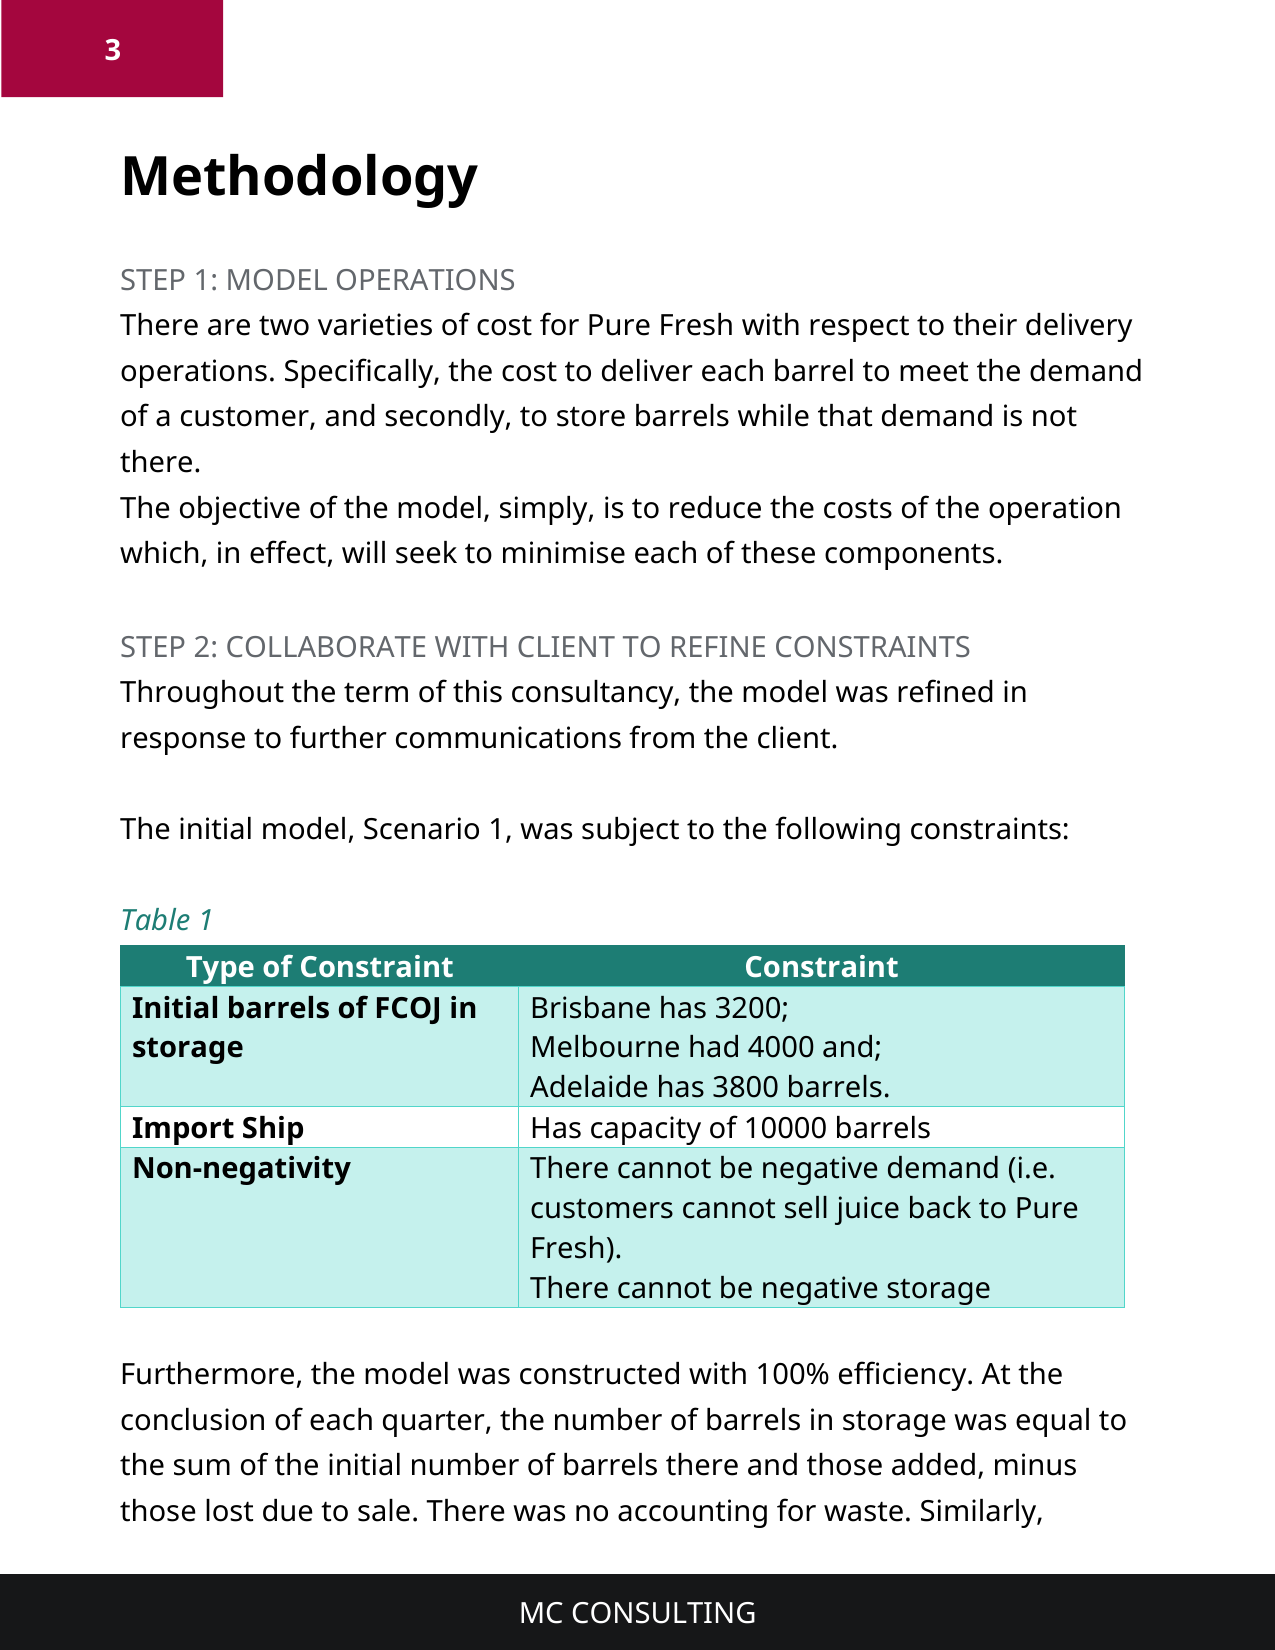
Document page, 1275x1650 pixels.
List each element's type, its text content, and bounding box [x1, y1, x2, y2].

text Table 1 [120, 899, 1155, 939]
table_cell Initial barrels of FCOJ in storage [121, 987, 518, 1106]
text Step 2: Collaborate with client to refine constraints [120, 626, 1155, 666]
text There are two varieties of cost for Pure Fresh with respect to their delivery operations. Specifically, the cost to deliver each barrel to meet the demand of a customer, and secondly, to store barrels while that demand is not there. [120, 304, 1155, 481]
table_cell There cannot be negative demand (i.e. customers cannot sell juice back to Pure Fresh). There cannot be negative storage [519, 1148, 1124, 1307]
table_header Type of Constraint [121, 946, 518, 986]
table_header Constraint [519, 946, 1124, 986]
table_cell Brisbane has 3200; Melbourne had 4000 and; Adelaide has 3800 barrels. [519, 987, 1124, 1106]
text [120, 1353, 1155, 1530]
table_cell Has capacity of 10000 barrels [519, 1107, 1124, 1147]
text Throughout the term of this consultancy, the model was refined in response to further communications from the client. [120, 671, 1155, 757]
text Step 1: Model Operations [120, 259, 1155, 298]
table_cell Non-negativity [121, 1148, 518, 1307]
table_cell Import Ship [121, 1107, 518, 1147]
subtitle Methodology [120, 137, 1155, 211]
text The objective of the model, simply, is to reduce the costs of the operation which, in effect, will seek to minimise each of these components. [120, 487, 1155, 572]
text The initial model, Scenario 1, was subject to the following constraints: [120, 808, 1155, 848]
